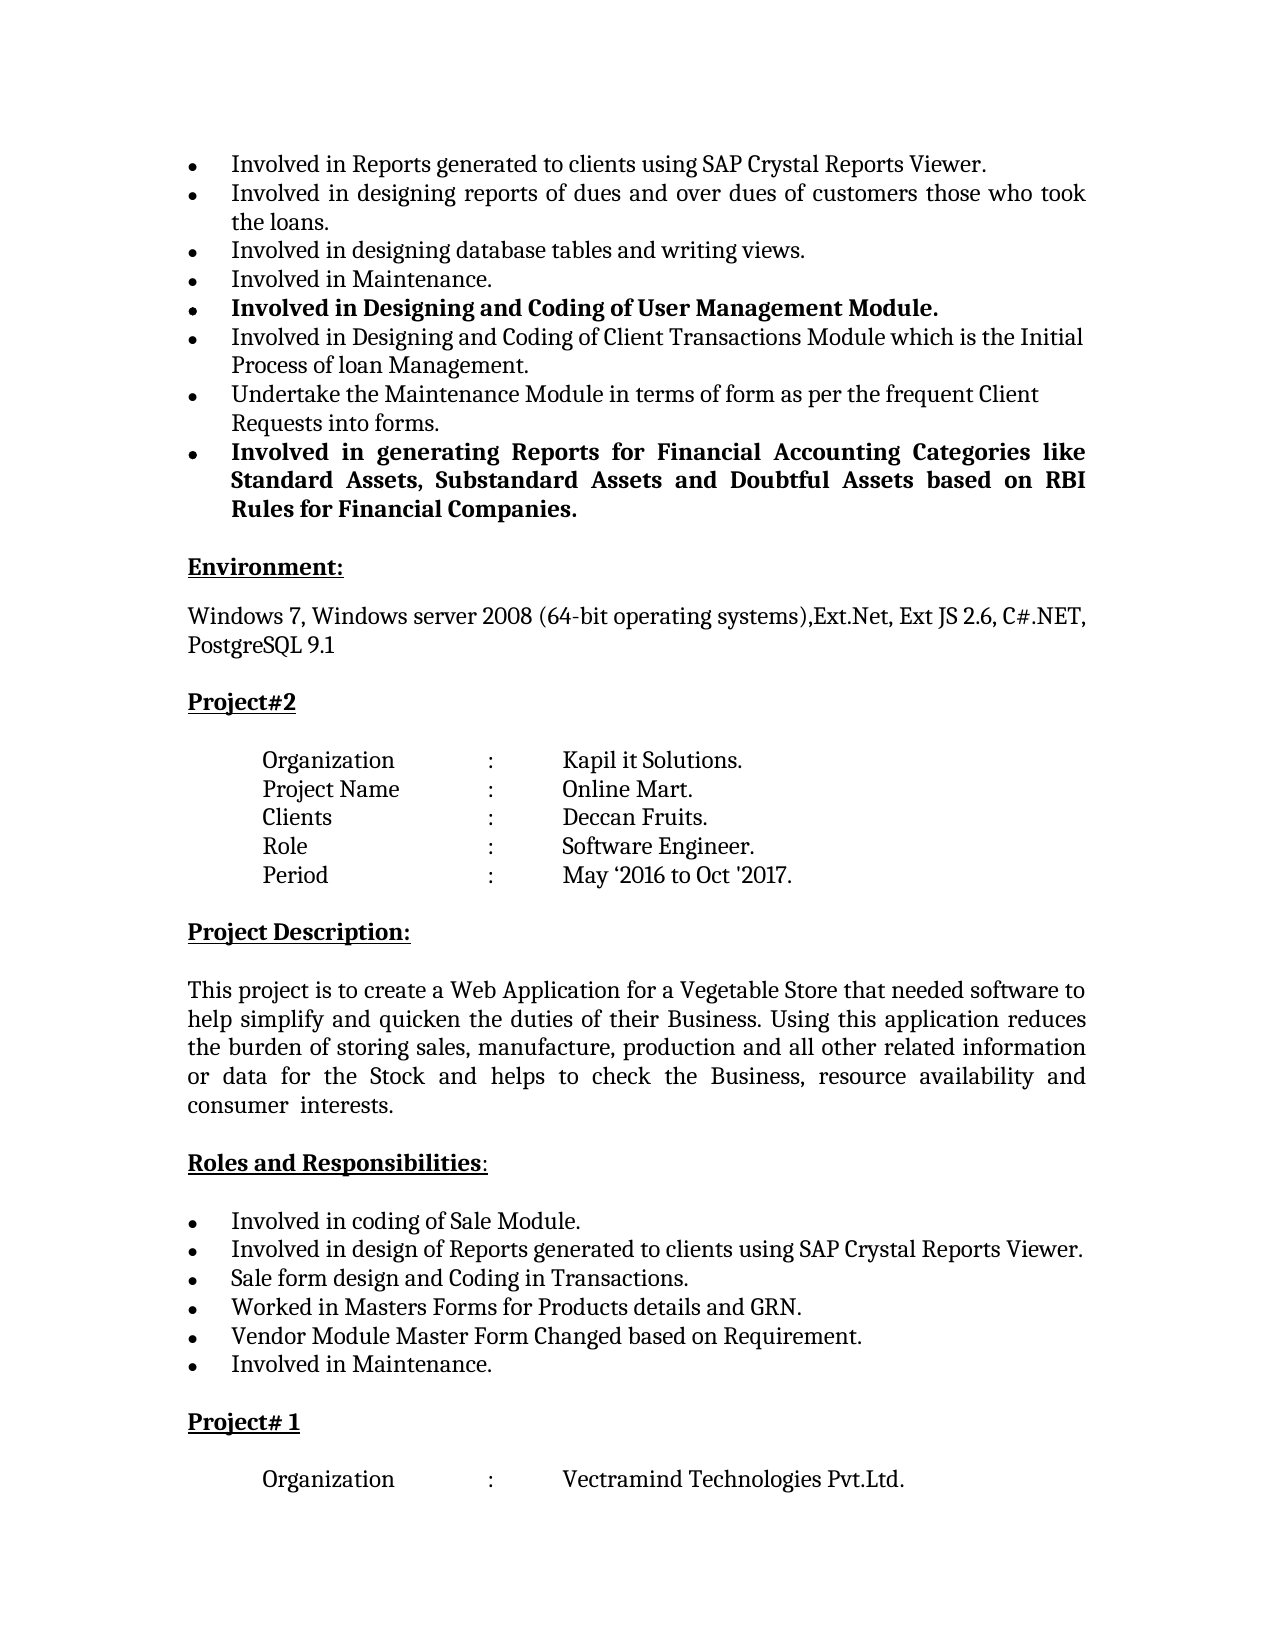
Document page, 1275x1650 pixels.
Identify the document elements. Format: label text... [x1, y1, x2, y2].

list Involved in Maintenance. [187, 1350, 1087, 1379]
text Organization : Kapil it Solutions. [187, 746, 1087, 774]
list Involved in design of Reports generated to clients using SAP Crystal Reports Viewer. [187, 1235, 1087, 1264]
list Worked in Masters Forms for Products details and GRN. [187, 1293, 1087, 1322]
list Involved in Reports generated to clients using SAP Crystal Reports Viewer. [187, 150, 1087, 179]
text Project#2 [187, 688, 1087, 717]
text Role : Software Engineer. [187, 832, 1087, 861]
text Organization : Vectramind Technologies Pvt.Ltd. [187, 1465, 1087, 1494]
text This project is to create a Web Application for a Vegetable Store that needed software to help simplify and quicken the duties of their Business. Using this application reduces the burden of storing sales, manufacture, production and all other related information or data for the Stock and helps to check the Business, resource availability and consumer interests. [187, 976, 1087, 1119]
list Involved in coding of Sale Module. [187, 1207, 1087, 1235]
text Project# 1 [187, 1408, 1087, 1437]
text Period : May ‘2016 to Oct '2017. [187, 861, 1087, 889]
list Sale form design and Coding in Transactions. [187, 1264, 1087, 1293]
list Involved in generating Reports for Financial Accounting Categories like Standard Assets, Substandard Assets and Doubtful Assets based on RBI Rules for Financial Companies. [187, 437, 1087, 524]
list Undertake the Maintenance Module in terms of form as per the frequent Client Requests into forms. [187, 380, 1087, 437]
list Involved in Designing and Coding of User Management Module. [187, 294, 1087, 322]
list Involved in designing reports of dues and over dues of customers those who took the loans. [187, 179, 1087, 236]
text Environment: [187, 552, 1087, 581]
text Clients : Deccan Fruits. [187, 803, 1087, 832]
list Involved in Maintenance. [187, 265, 1087, 294]
list Vendor Module Master Form Changed based on Requirement. [187, 1322, 1087, 1350]
text Project Description: [187, 918, 1087, 947]
text Roles and Responsibilities: [187, 1149, 1087, 1177]
list Involved in designing database tables and writing views. [187, 236, 1087, 265]
text Windows 7, Windows server 2008 (64-bit operating systems),Ext.Net, Ext JS 2.6, C#.NET, PostgreSQL 9.1 [187, 602, 1087, 659]
list Involved in Designing and Coding of Client Transactions Module which is the Initial Process of loan Management. [187, 322, 1087, 380]
text Project Name : Online Mart. [187, 774, 1087, 803]
